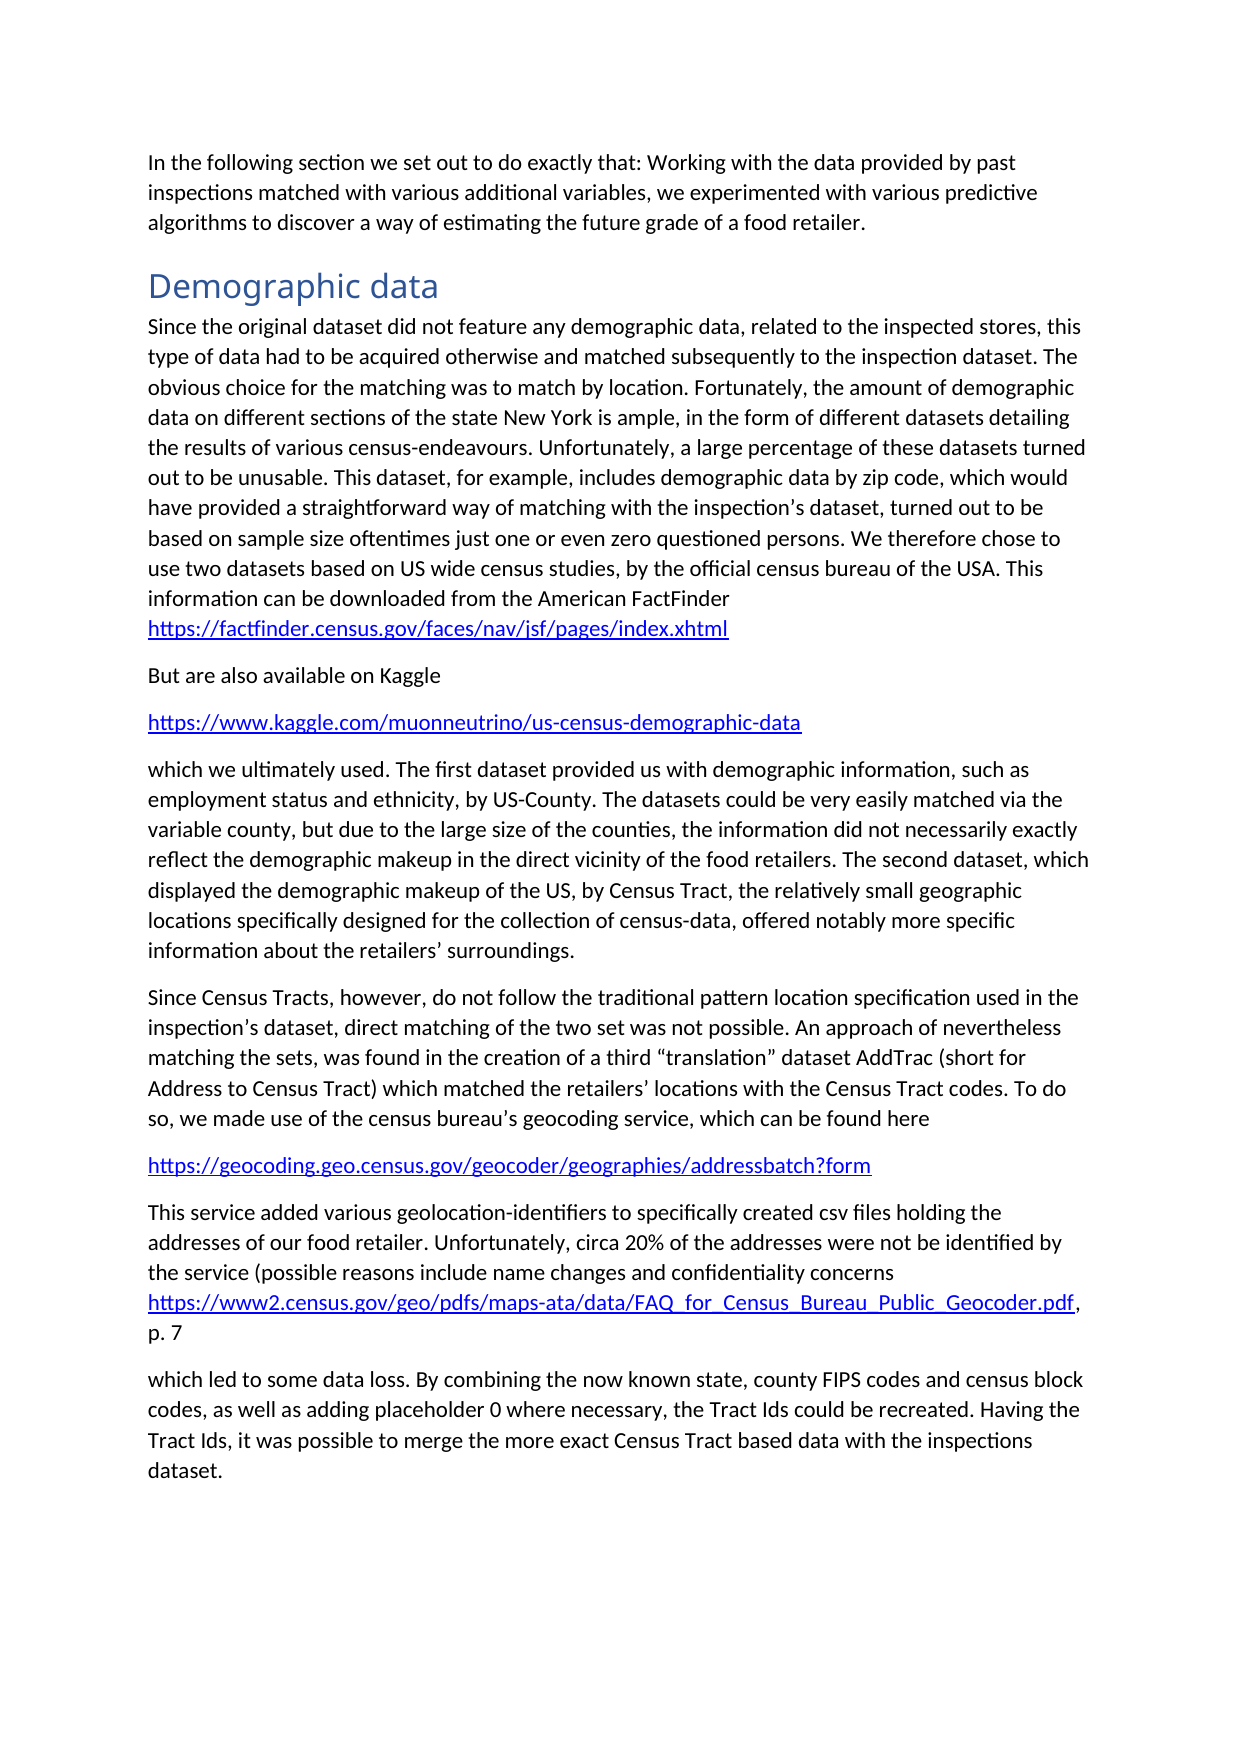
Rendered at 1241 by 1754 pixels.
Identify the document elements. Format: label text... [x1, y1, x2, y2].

text https://www.kaggle.com/muonneutrino/us-census-demographic-data [148, 708, 1093, 736]
text which we ultimately used. The first dataset provided us with demographic information, such as employment status and ethnicity, by US-County. The datasets could be very easily matched via the variable county, but due to the large size of the counties, the information did not necessarily exactly reflect the demographic makeup in the direct vicinity of the food retailers. The second dataset, which displayed the demographic makeup of the US, by Census Tract, the relatively small geographic locations specifically designed for the collection of census-data, offered notably more specific information about the retailers’ surroundings. [148, 755, 1093, 964]
text This service added various geolocation-identifiers to specifically created csv files holding the addresses of our food retailer. Unfortunately, circa 20% of the addresses were not be identified by the service (possible reasons include name changes and confidentiality concerns https://www2.census.gov/geo/pdfs/maps-ata/data/FAQ_for_Census_Bureau_Public_Geocoder.pdf, p. 7 [148, 1198, 1093, 1346]
text In the following section we set out to do exactly that: Working with the data provided by past inspections matched with various additional variables, we experimented with various predictive algorithms to discover a way of estimating the future grade of a food retailer. [148, 148, 1093, 236]
text But are also available on Kaggle [148, 661, 1093, 689]
text Since the original dataset did not feature any demographic data, related to the inspected stores, this type of data had to be acquired otherwise and matched subsequently to the inspection dataset. The obvious choice for the matching was to match by location. Fortunately, the amount of demographic data on different sections of the state New York is ample, in the form of different datasets detailing the results of various census-endeavours. Unfortunately, a large percentage of these datasets turned out to be unusable. This dataset, for example, includes demographic data by zip code, which would have provided a straightforward way of matching with the inspection’s dataset, turned out to be based on sample size oftentimes just one or even zero questioned persons. We therefore chose to use two datasets based on US wide census studies, by the official census bureau of the USA. This information can be downloaded from the American FactFinder https://factfinder.census.gov/faces/nav/jsf/pages/index.xhtml [148, 312, 1093, 642]
text Since Census Tracts, however, do not follow the traditional pattern location specification used in the inspection’s dataset, direct matching of the two set was not possible. An approach of nevertheless matching the sets, was found in the creation of a third “translation” dataset AddTrac (short for Address to Census Tract) which matched the retailers’ locations with the Census Tract codes. To do so, we made use of the census bureau’s geocoding service, which can be found here [148, 983, 1093, 1132]
subtitle Demographic data [148, 263, 1093, 309]
text https://geocoding.geo.census.gov/geocoder/geographies/addressbatch?form [148, 1151, 1093, 1179]
text which led to some data loss. By combining the now known state, county FIPS codes and census block codes, as well as adding placeholder 0 where necessary, the Tract Ids could be recreated. Having the Tract Ids, it was possible to merge the more exact Census Tract based data with the inspections dataset. [148, 1365, 1093, 1484]
